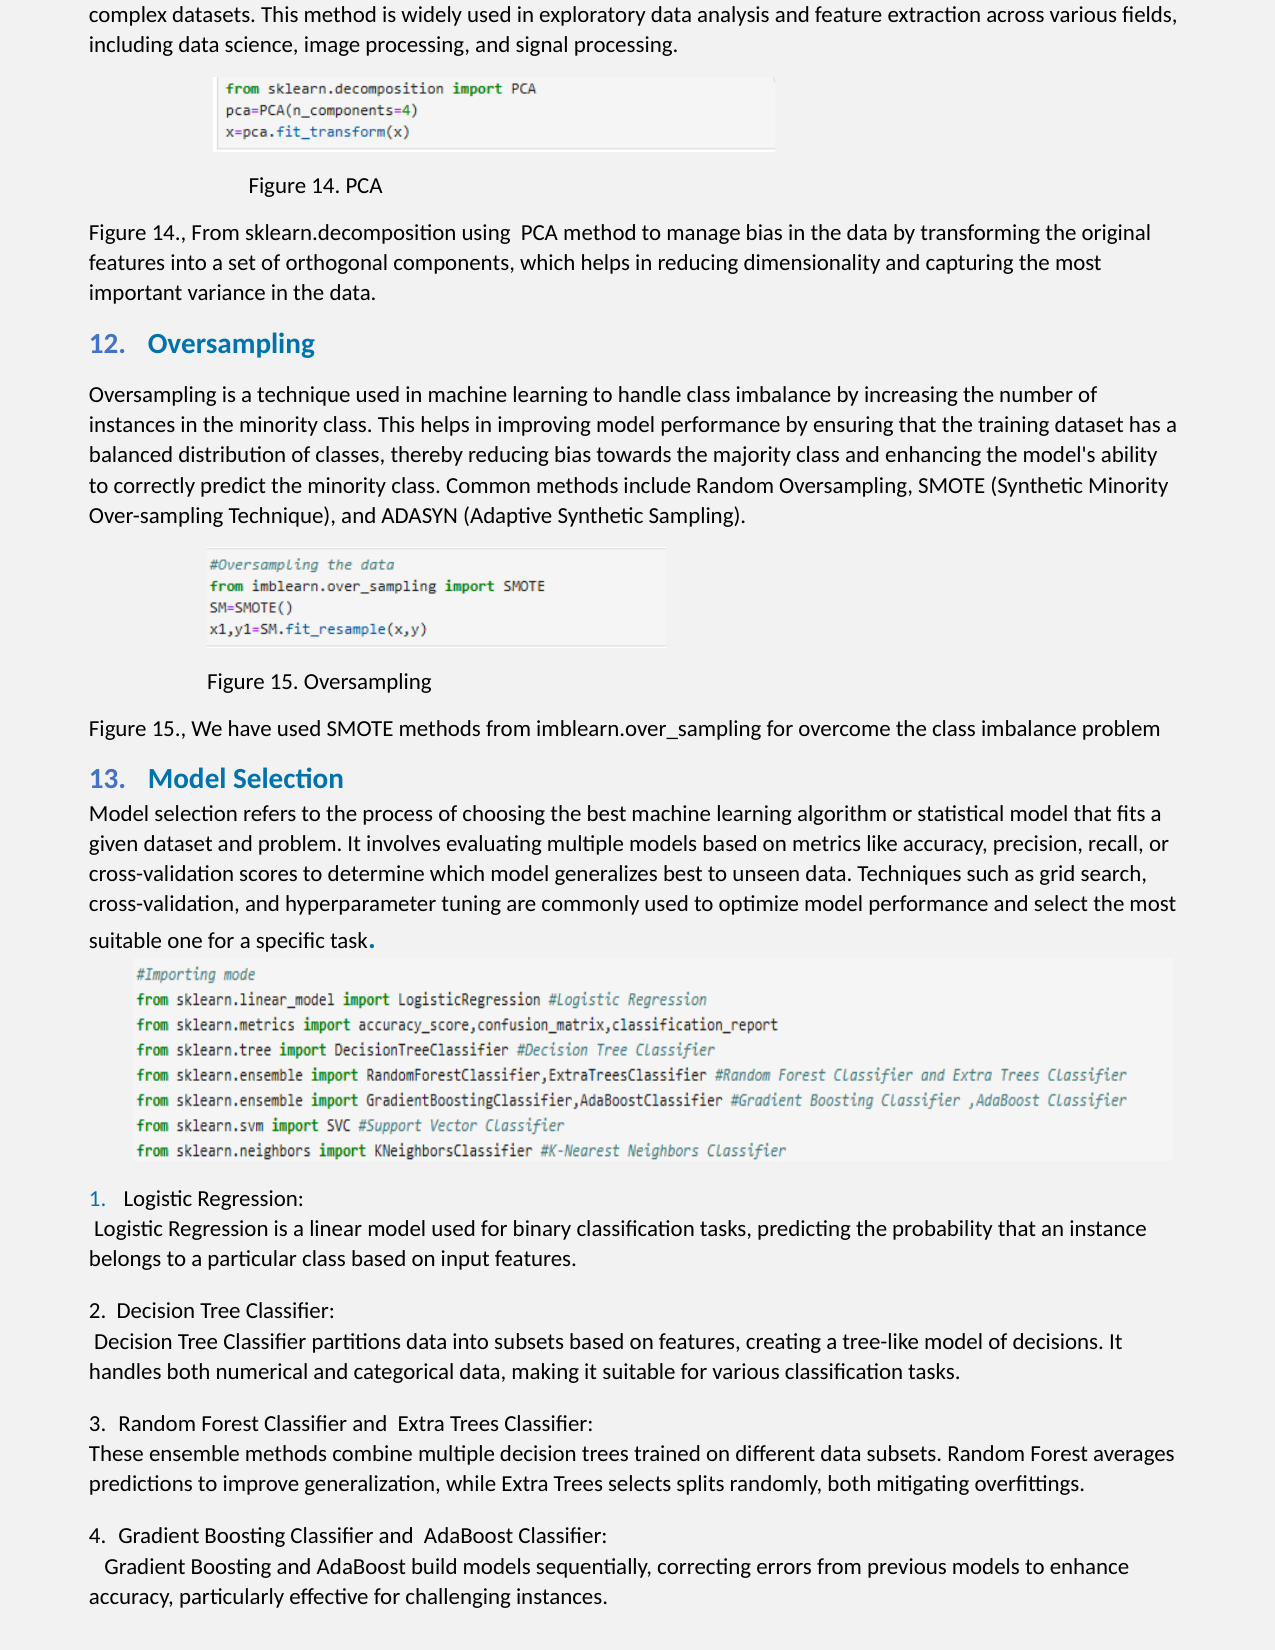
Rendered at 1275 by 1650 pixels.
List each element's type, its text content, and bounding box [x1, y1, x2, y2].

list Decision Tree Classifier partitions data into subsets based on features, creating a tree-like model of decisions. It handles both numerical and categorical data, making it suitable for various classification tasks. [89, 1327, 1196, 1385]
text Figure 14., From sklearn.decomposition using PCA method to manage bias in the data by transforming the original features into a set of orthogonal components, which helps in reducing dimensionality and capturing the most important variance in the data. [89, 218, 1181, 306]
picture [206, 547, 667, 648]
list These ensemble methods combine multiple decision trees trained on different data subsets. Random Forest averages predictions to improve generalization, while Extra Trees selects splits randomly, both mitigating overfittings. [89, 1439, 1196, 1498]
text Figure 15., We have used SMOTE methods from imblearn.over_sampling for overcome the class imbalance problem [89, 714, 1181, 742]
list Logistic Regression is a linear model used for binary classification tasks, predicting the probability that an instance belongs to a particular class based on input features. [89, 1214, 1196, 1273]
list Model Selection [89, 761, 1181, 796]
list Logistic Regression: [89, 1184, 1196, 1212]
list Gradient Boosting Classifier and AdaBoost Classifier: [89, 1522, 1196, 1550]
list Random Forest Classifier and Extra Trees Classifier: [89, 1409, 1196, 1437]
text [89, 0, 1181, 58]
picture [132, 958, 1174, 1161]
picture [212, 77, 776, 152]
list Model selection refers to the process of choosing the best machine learning algorithm or statistical model that fits a given dataset and problem. It involves evaluating multiple models based on metrics like accuracy, precision, recall, or cross-validation scores to determine which model generalizes best to unseen data. Techniques such as grid search, cross-validation, and hyperparameter tuning are commonly used to optimize model performance and select the most suitable one for a specific task. [89, 799, 1196, 956]
text Figure 15. Oversampling [207, 667, 1181, 695]
list Oversampling [89, 325, 1181, 361]
text Figure 14. PCA [89, 171, 1181, 199]
list Gradient Boosting and AdaBoost build models sequentially, correcting errors from previous models to enhance accuracy, particularly effective for challenging instances. [89, 1552, 1196, 1610]
text Oversampling is a technique used in machine learning to handle class imbalance by increasing the number of instances in the minority class. This helps in improving model performance by ensuring that the training dataset has a balanced distribution of classes, thereby reducing bias towards the majority class and enhancing the model's ability to correctly predict the minority class. Common methods include Random Oversampling, SMOTE (Synthetic Minority Over-sampling Technique), and ADASYN (Adaptive Synthetic Sampling). [89, 380, 1181, 529]
list 2. Decision Tree Classifier: [89, 1297, 1196, 1325]
